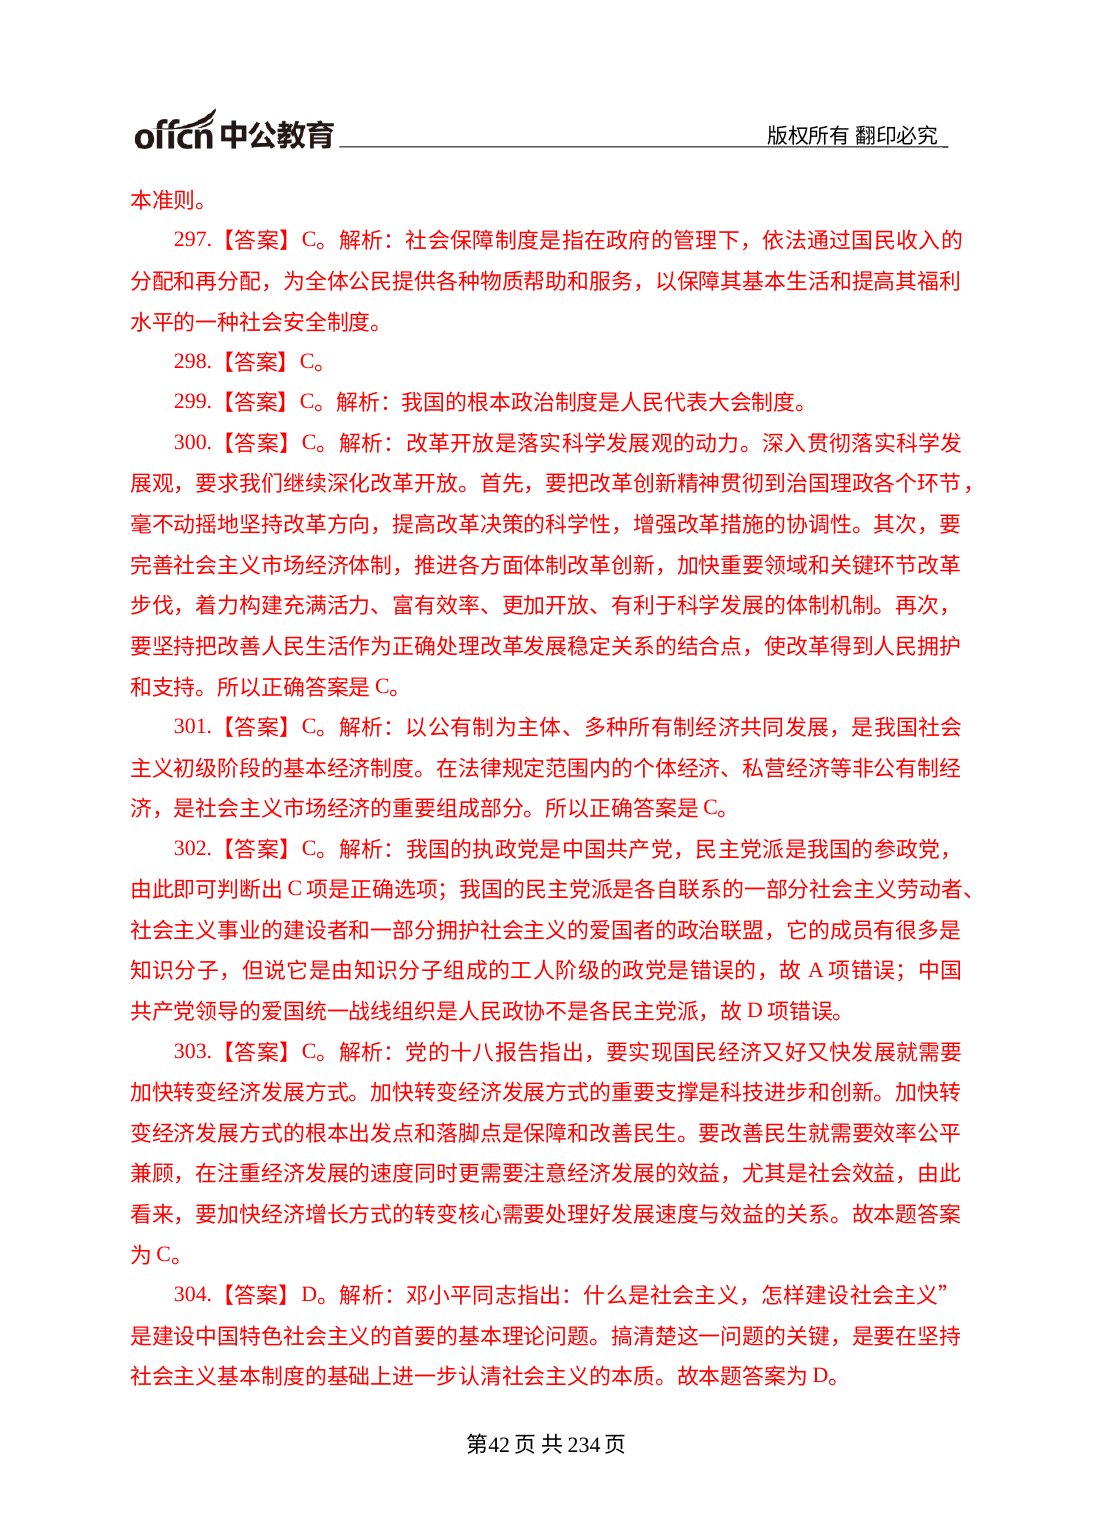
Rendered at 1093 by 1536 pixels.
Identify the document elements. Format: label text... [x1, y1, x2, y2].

text 299.【答案】C。解析：我国的根本政治制度是人民代表大会制度。 [130, 385, 963, 417]
text 304.【答案】D。解析：邓小平同志指出：什么是社会主义，怎样建设社会主义”是建设中国特色社会主义的首要的基本理论问题。搞清楚这一问题的关键，是要在坚持社会主义基本制度的基础上进一步认清社会主义的本质。故本题答案为D。 [130, 1278, 963, 1391]
picture [133, 103, 335, 154]
text 302.【答案】C。解析：我国的执政党是中国共产党，民主党派是我国的参政党，由此即可判断出C项是正确选项；我国的民主党派是各自联系的一部分社会主义劳动者、社会主义事业的建设者和一部分拥护社会主义的爱国者的政治联盟，它的成员有很多是知识分子，但说它是由知识分子组成的工人阶级的政党是错误的，故A项错误；中国共产党领导的爱国统一战线组织是人民政协不是各民主党派，故D项错误。 [130, 831, 963, 1026]
text 297.【答案】C。解析：社会保障制度是指在政府的管理下，依法通过国民收入的分配和再分配，为全体公民提供各种物质帮助和服务，以保障其基本生活和提高其福利水平的一种社会安全制度。 [130, 223, 963, 337]
text 300.【答案】C。解析：改革开放是落实科学发展观的动力。深入贯彻落实科学发展观，要求我们继续深化改革开放。首先，要把改革创新精神贯彻到治国理政各个环节，毫不动摇地坚持改革方向，提高改革决策的科学性，增强改革措施的协调性。其次，要完善社会主义市场经济体制，推进各方面体制改革创新，加快重要领域和关键环节改革步伐，着力构建充满活力、富有效率、更加开放、有利于科学发展的体制机制。再次，要坚持把改善人民生活作为正确处理改革发展稳定关系的结合点，使改革得到人民拥护和支持。所以正确答案是C。 [130, 425, 963, 702]
text 303.【答案】C。解析：党的十八报告指出，要实现国民经济又好又快发展就需要加快转变经济发展方式。加快转变经济发展方式的重要支撑是科技进步和创新。加快转变经济发展方式的根本出发点和落脚点是保障和改善民生。要改善民生就需要效率公平兼顾，在注重经济发展的速度同时更需要注意经济发展的效益，尤其是社会效益，由此看来，要加快经济增长方式的转变核心需要处理好发展速度与效益的关系。故本题答案为C。 [130, 1034, 963, 1270]
text 301.【答案】C。解析：以公有制为主体、多种所有制经济共同发展，是我国社会主义初级阶段的基本经济制度。在法律规定范围内的个体经济、私营经济等非公有制经济，是社会主义市场经济的重要组成部分。所以正确答案是C。 [130, 709, 963, 823]
text 296.【答案】C。解析：人民代表大会制度是我国的根本政治制度。社会主义民主的本质是人民当家作主。国家的一切权力属于人民，这是我国国家制度的核心内容和根本准则。 [130, 182, 963, 215]
text 298.【答案】C。 [130, 344, 963, 377]
